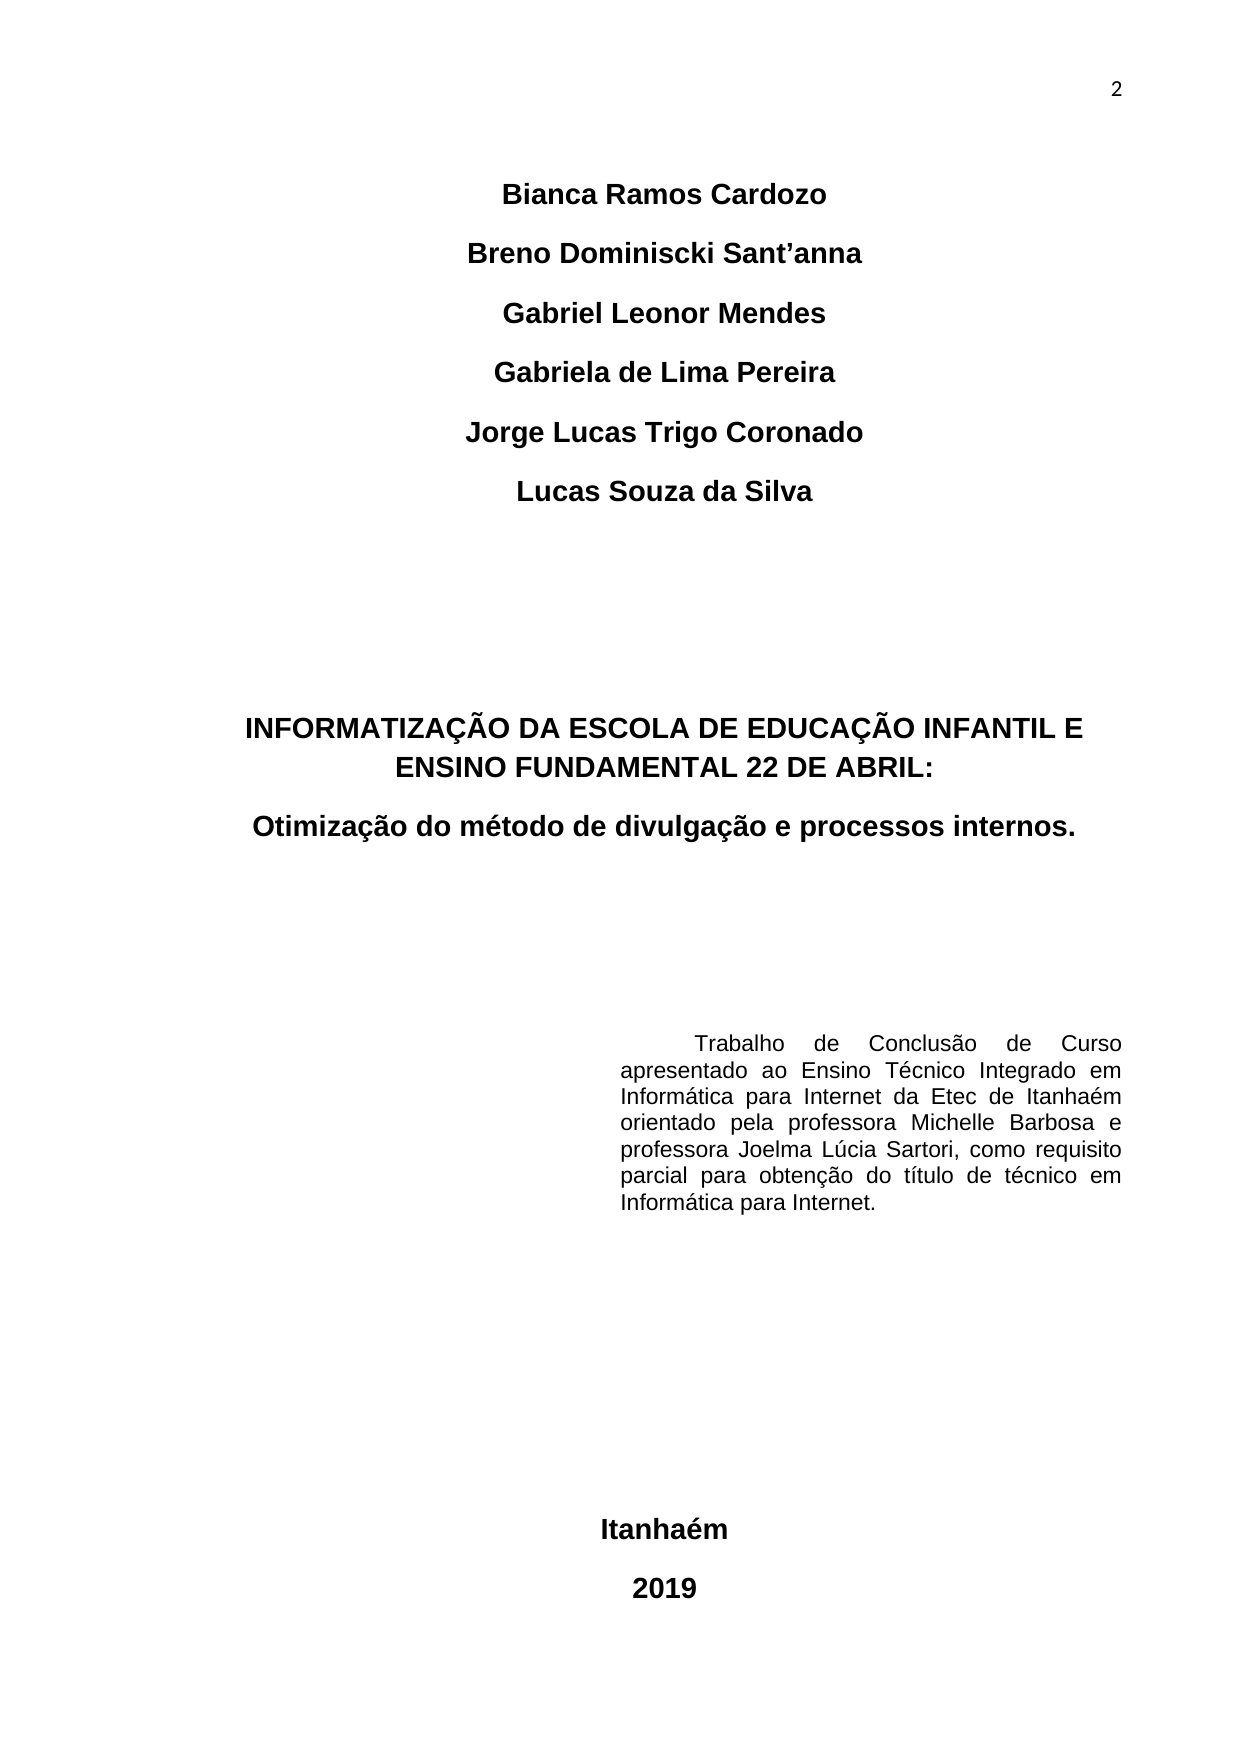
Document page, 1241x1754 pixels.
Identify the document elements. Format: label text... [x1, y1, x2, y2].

text Gabriela de Lima Pereira [207, 355, 1122, 389]
text Breno Dominiscki Sant’anna [207, 237, 1122, 270]
text Bianca Ramos Cardozo [207, 177, 1122, 211]
text INFORMATIZAÇÃO DA ESCOLA DE EDUCAÇÃO INFANTIL E ENSINO FUNDAMENTAL 22 DE ABRIL: [207, 712, 1122, 784]
text Lucas Souza da Silva [207, 474, 1122, 508]
text Itanhaém [207, 1512, 1122, 1545]
text Jorge Lucas Trigo Coronado [207, 415, 1122, 448]
text Gabriel Leonor Mendes [207, 296, 1122, 329]
text Trabalho de Conclusão de Curso apresentado ao Ensino Técnico Integrado em Informática para Internet da Etec de Itanhaém orientado pela professora Michelle Barbosa e professora Joelma Lúcia Sartori, como requisito parcial para obtenção do título de técnico em Informática para Internet. [620, 1030, 1122, 1215]
text Otimização do método de divulgação e processos internos. [207, 809, 1122, 843]
text 2019 [207, 1571, 1122, 1604]
